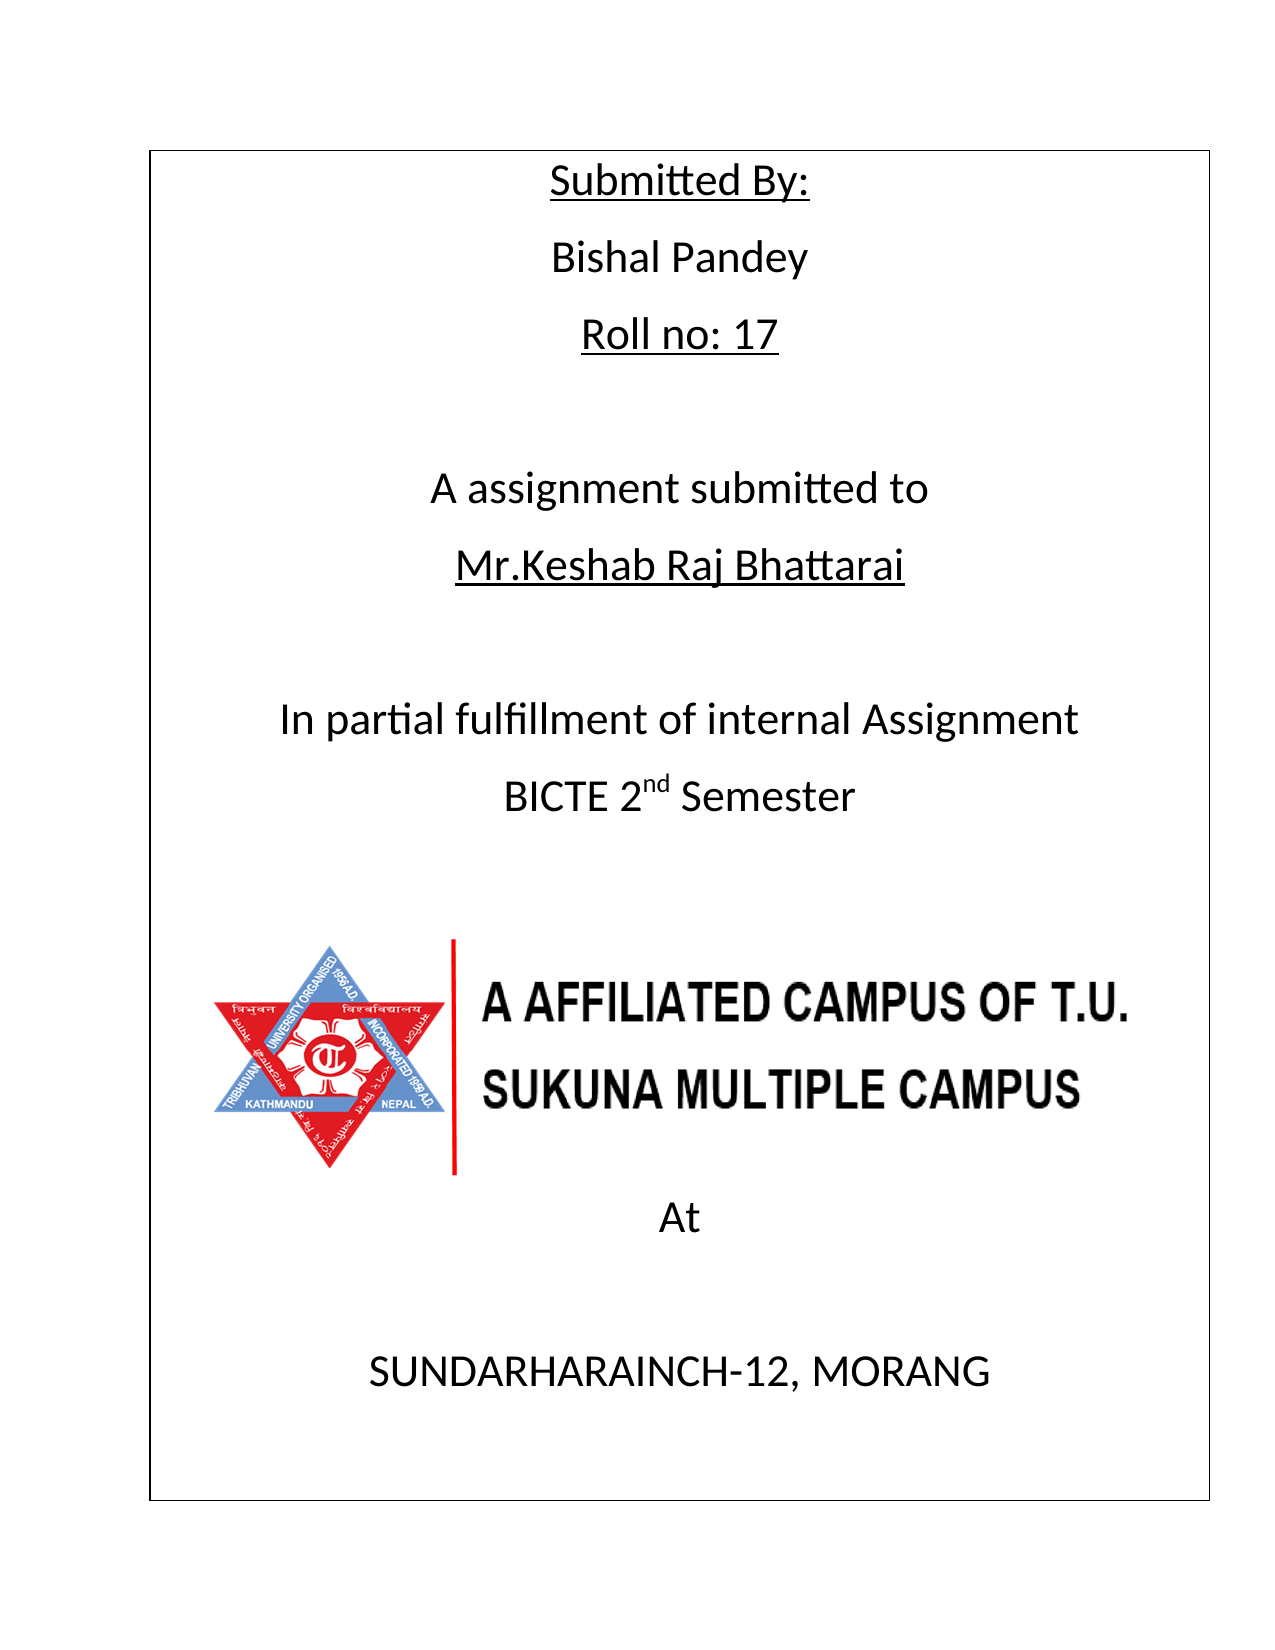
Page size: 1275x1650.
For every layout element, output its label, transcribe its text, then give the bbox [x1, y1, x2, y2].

picture [192, 920, 1167, 1184]
table_header Submitted By: Bishal Pandey Roll no: 17 A assignment submitted to Mr.Keshab Raj Bhattarai In partial fulfillment of internal Assignment BICTE 2nd Semester At SUNDARHARAINCH-12, MORANG [151, 151, 1209, 1500]
